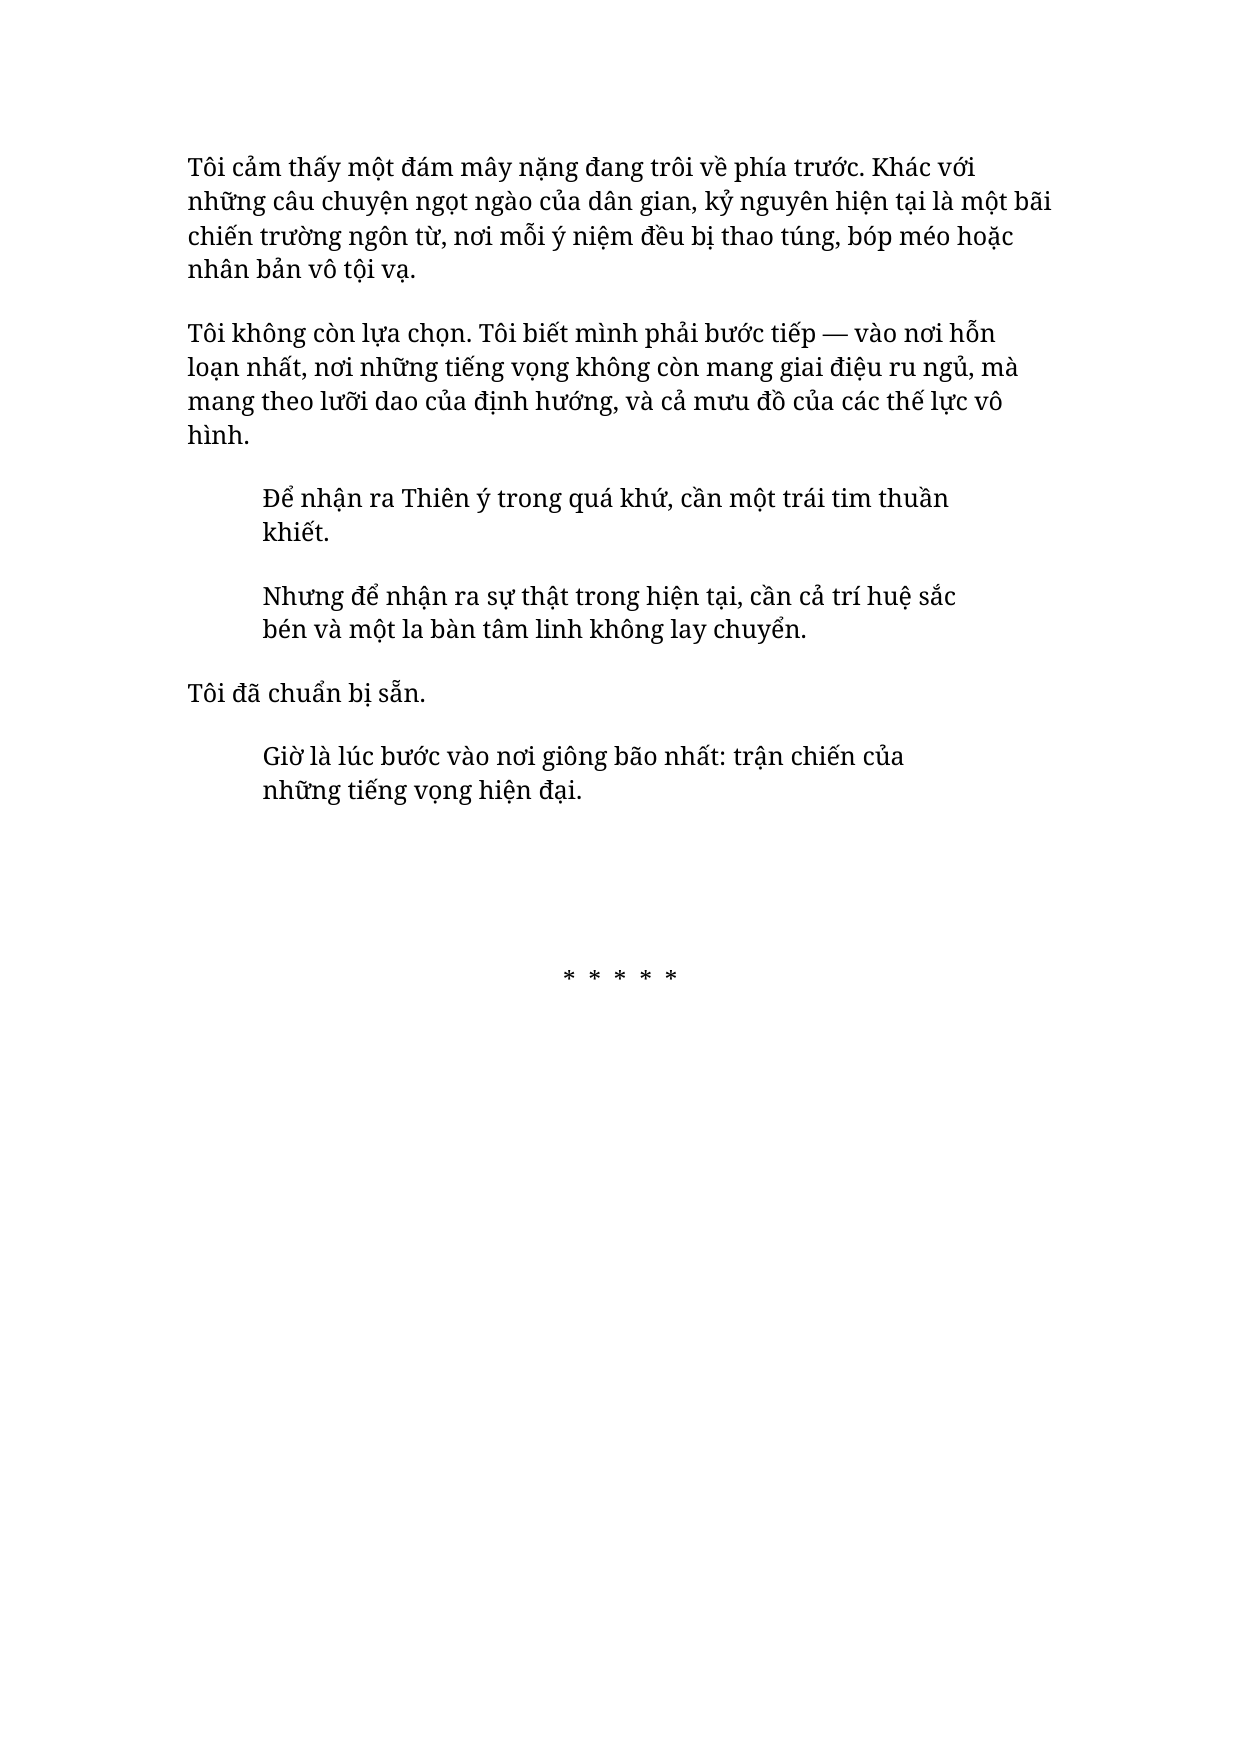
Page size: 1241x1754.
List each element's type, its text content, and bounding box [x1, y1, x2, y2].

text Tôi không còn lựa chọn. Tôi biết mình phải bước tiếp — vào nơi hỗn loạn nhất, nơi những tiếng vọng không còn mang giai điệu ru ngủ, mà mang theo lưỡi dao của định hướng, và cả mưu đồ của các thế lực vô hình. [187, 315, 1053, 452]
text * * * * * [187, 962, 1053, 996]
text Nhưng để nhận ra sự thật trong hiện tại, cần cả trí huệ sắc bén và một la bàn tâm linh không lay chuyển. [262, 578, 978, 646]
text Tôi cảm thấy một đám mây nặng đang trôi về phía trước. Khác với những câu chuyện ngọt ngào của dân gian, kỷ nguyên hiện tại là một bãi chiến trường ngôn từ, nơi mỗi ý niệm đều bị thao túng, bóp méo hoặc nhân bản vô tội vạ. [187, 150, 1053, 286]
text Tôi đã chuẩn bị sẵn. [187, 675, 1053, 709]
text Để nhận ra Thiên ý trong quá khứ, cần một trái tim thuần khiết. [262, 481, 978, 549]
text Giờ là lúc bước vào nơi giông bão nhất: trận chiến của những tiếng vọng hiện đại. [262, 739, 978, 807]
